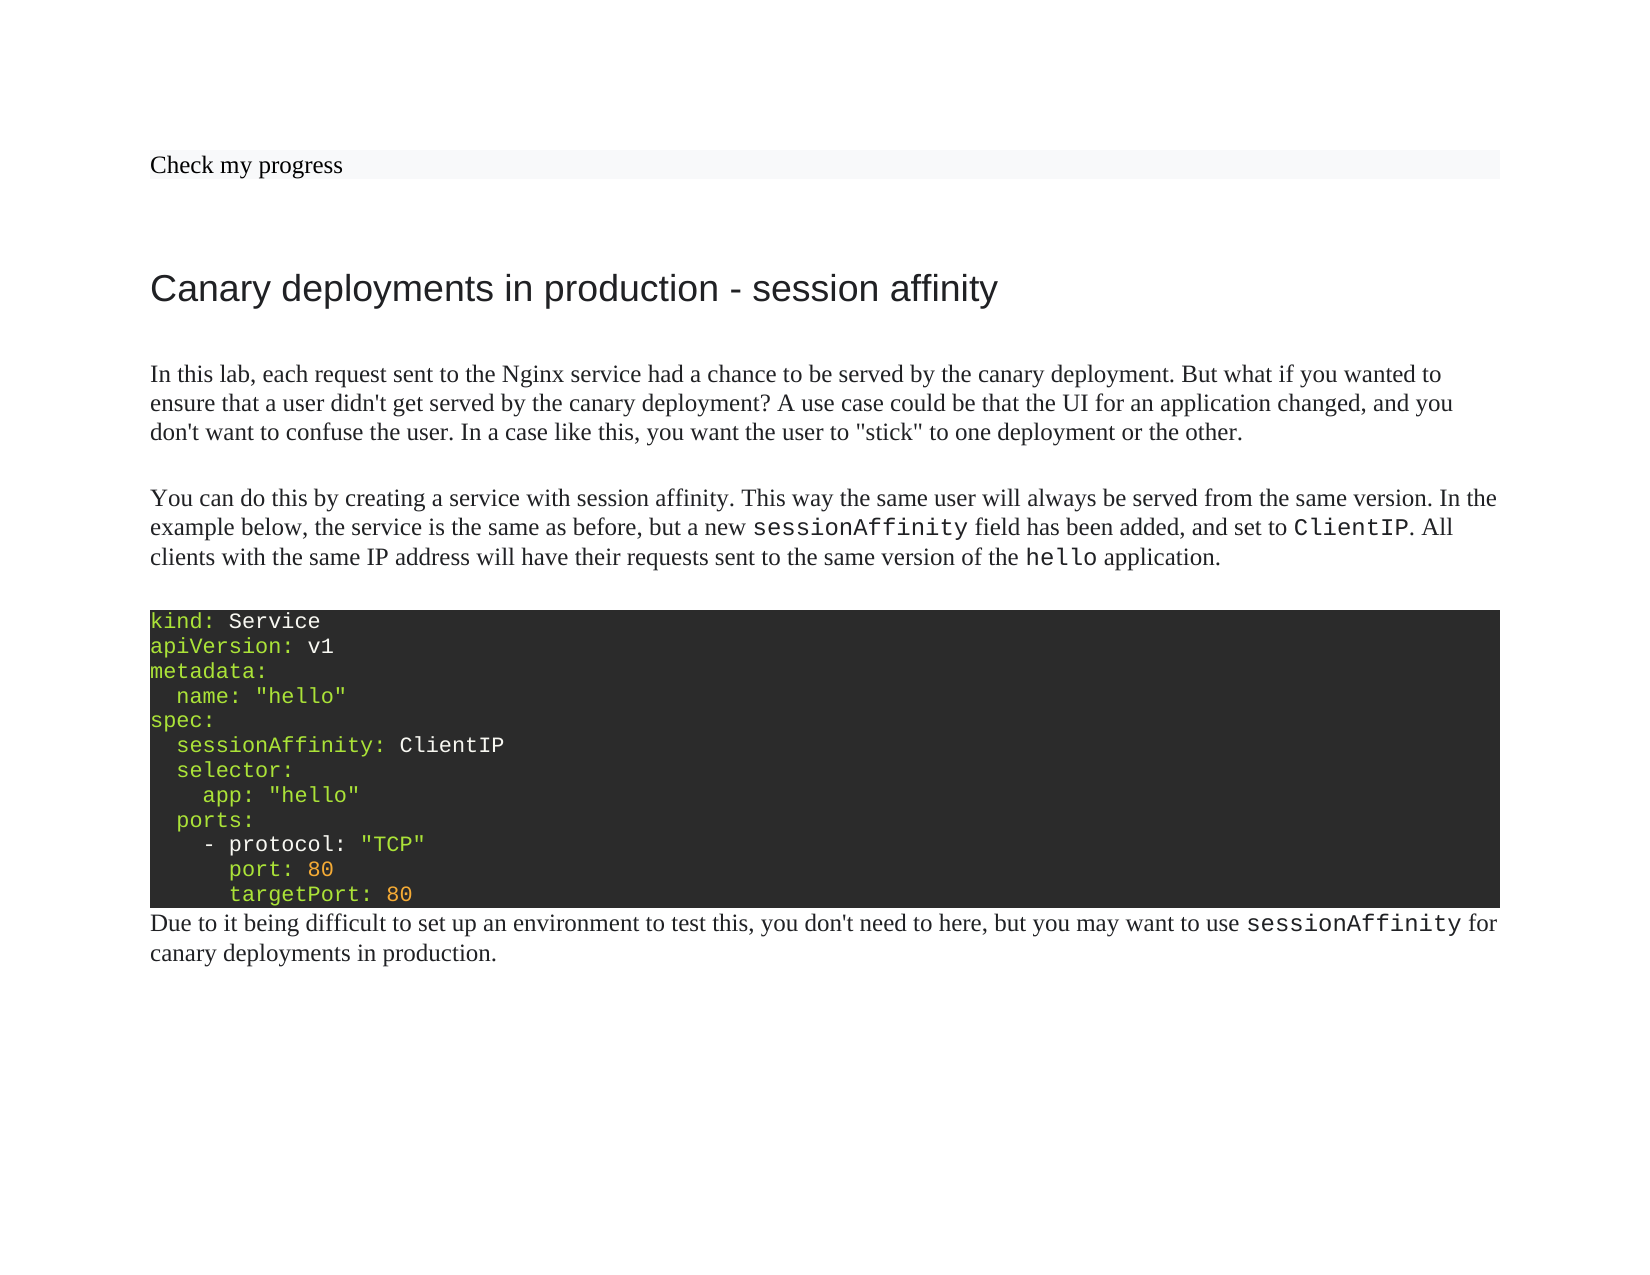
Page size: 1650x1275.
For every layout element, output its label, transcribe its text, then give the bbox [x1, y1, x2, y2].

text kind: Service [150, 610, 1500, 635]
text spec: [150, 709, 1500, 734]
text metadata: [150, 660, 1500, 685]
text app: "hello" [150, 784, 1500, 809]
text You can do this by creating a service with session affinity. This way the same user will always be served from the same version. In the example below, the service is the same as before, but a new sessionAffinity field has been added, and set to ClientIP. All clients with the same IP address will have their requests sent to the same version of the hello application. [150, 483, 1500, 573]
text sessionAffinity: ClientIP [150, 734, 1500, 759]
text ports: [150, 809, 1500, 833]
text targetPort: 80 [150, 883, 1500, 908]
text Due to it being difficult to set up an environment to test this, you don't need to here, but you may want to use sessionAffinity for canary deployments in production. [150, 908, 1500, 967]
text port: 80 [150, 858, 1500, 883]
text In this lab, each request sent to the Nginx service had a chance to be served by the canary deployment. But what if you wanted to ensure that a user didn't get served by the canary deployment? A use case could be that the UI for an application changed, and you don't want to confuse the user. In a case like this, you want the user to "stick" to one deployment or the other. [150, 359, 1500, 446]
text name: "hello" [150, 685, 1500, 709]
text - protocol: "TCP" [150, 833, 1500, 858]
text Check my progress [150, 150, 1500, 179]
text Canary deployments in production - session affinity [150, 266, 1500, 309]
text apiVersion: v1 [150, 635, 1500, 660]
text selector: [150, 759, 1500, 784]
